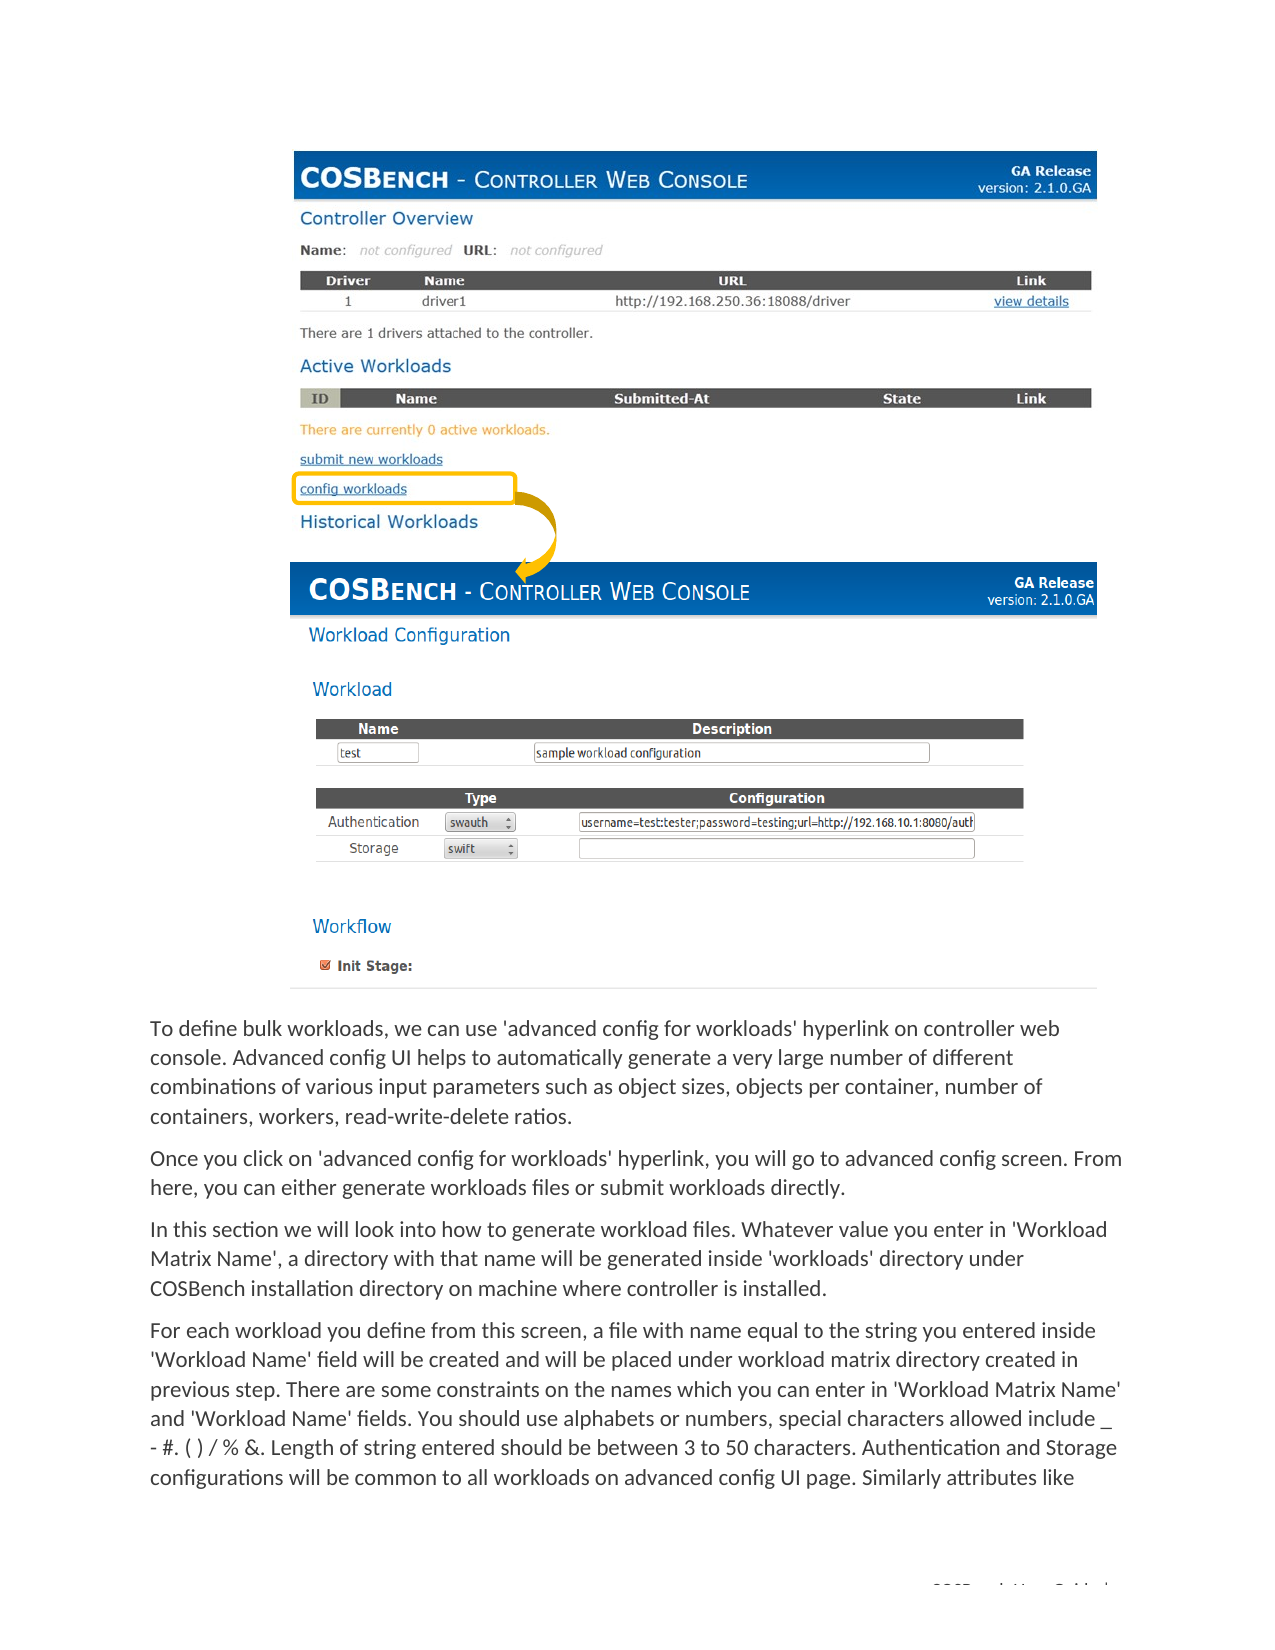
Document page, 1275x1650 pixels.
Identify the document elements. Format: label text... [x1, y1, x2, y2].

picture [292, 502, 555, 537]
text To define bulk workloads, we can use 'advanced config for workloads' hyperlink on controller web console. Advanced config UI helps to automatically generate a very large number of different combinations of various input parameters such as object sizes, objects per container, number of containers, workers, read-write-delete ratios. [150, 1014, 1064, 1130]
text Once you click on 'advanced config for workloads' hyperlink, you will go to advanced config screen. From here, you can either generate workloads files or submit workloads directly. [150, 1144, 1126, 1201]
picture [296, 476, 513, 500]
text For each workload you define from this screen, a file with name equal to the string you entered inside 'Workload Name' field will be created and will be placed under workload matrix directory created in previous step. There are some constraints on the names which you can enter in 'Workload Matrix Name' and 'Workload Name' fields. You should use alphabets or numbers, special characters allowed include _ [150, 1316, 1125, 1432]
text In this section we will look into how to generate workload files. Whatever value you enter in 'Workload Matrix Name', a directory with that name will be generated inside 'workloads' directory under COSBench installation directory on machine where controller is installed. [150, 1215, 1112, 1302]
picture [292, 149, 1098, 537]
picture [290, 562, 1097, 989]
text - #. ( ) / % &. Length of string entered should be between 3 to 50 characters. Authentication and Storage configurations will be common to all workloads on advanced config UI page. Similarly attributes like [150, 1433, 1121, 1491]
